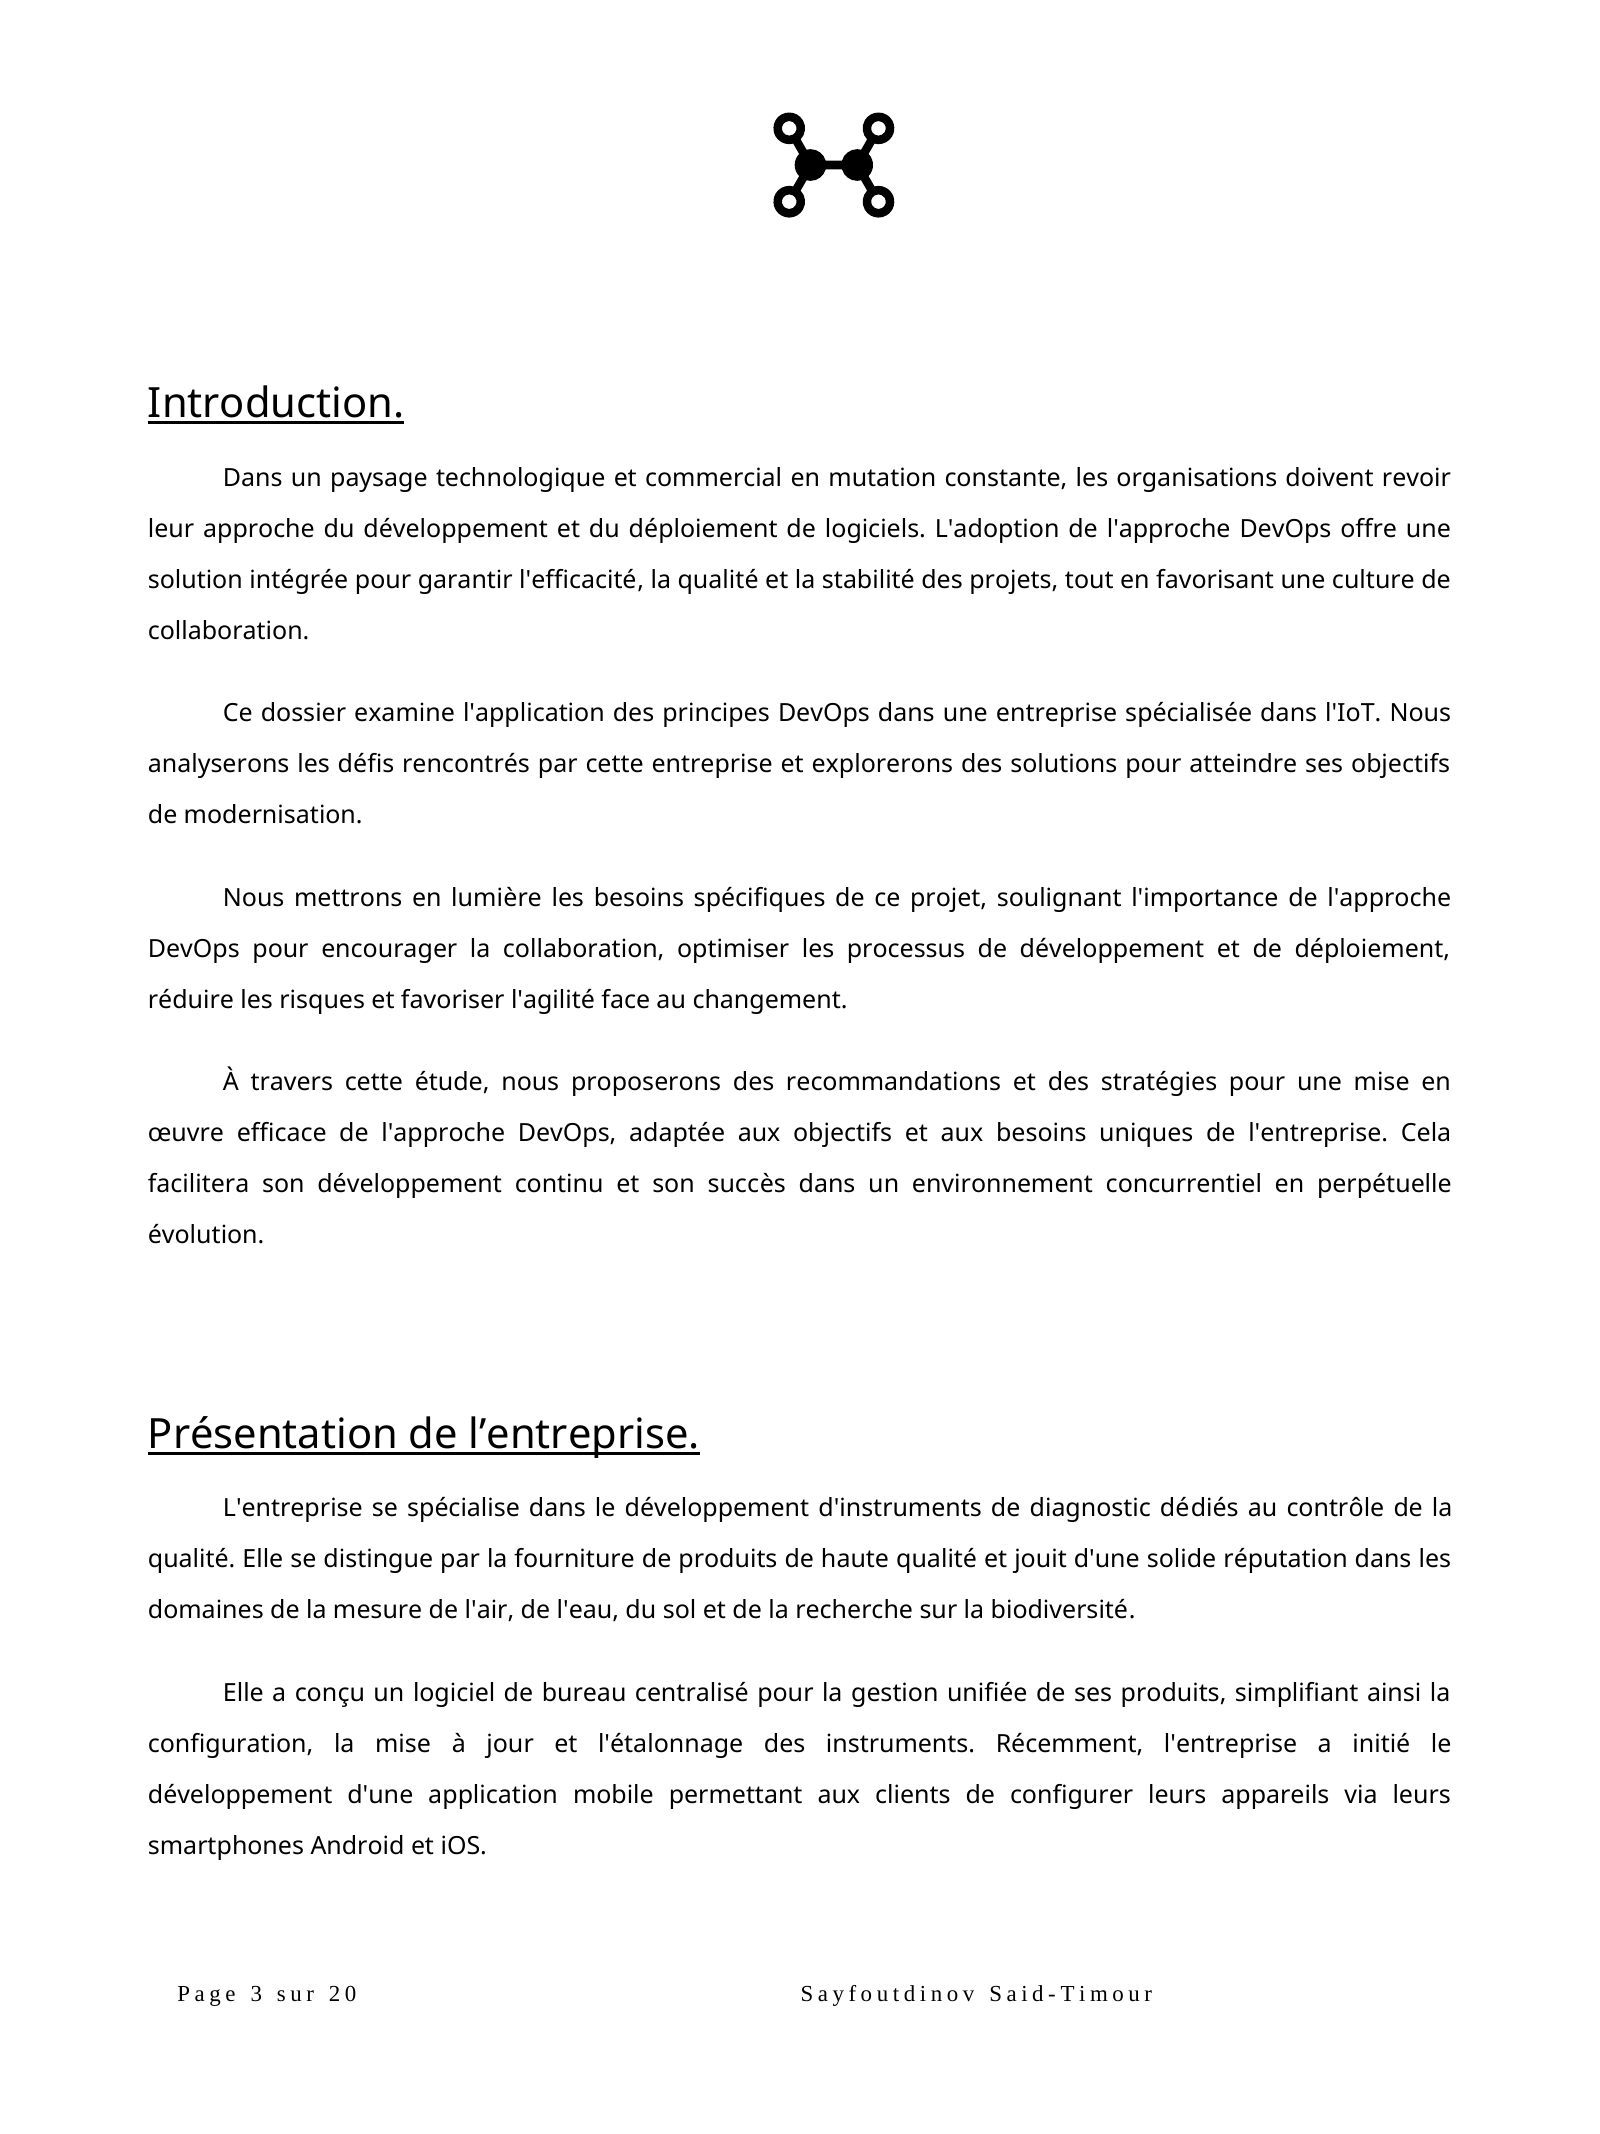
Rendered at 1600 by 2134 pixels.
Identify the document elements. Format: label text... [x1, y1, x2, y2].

text Dans un paysage technologique et commercial en mutation constante, les organisations doivent revoir leur approche du développement et du déploiement de logiciels. L'adoption de l'approche DevOps offre une solution intégrée pour garantir l'efficacité, la qualité et la stabilité des projets, tout en favorisant une culture de collaboration. [148, 459, 1452, 647]
text L'entreprise se spécialise dans le développement d'instruments de diagnostic dédiés au contrôle de la qualité. Elle se distingue par la fourniture de produits de haute qualité et jouit d'une solide réputation dans les domaines de la mesure de l'air, de l'eau, du sol et de la recherche sur la biodiversité. [148, 1490, 1452, 1626]
text Introduction. [148, 377, 1452, 428]
text À travers cette étude, nous proposerons des recommandations et des stratégies pour une mise en œuvre efficace de l'approche DevOps, adaptée aux objectifs et aux besoins uniques de l'entreprise. Cela facilitera son développement continu et son succès dans un environnement concurrentiel en perpétuelle évolution. [148, 1063, 1452, 1251]
text Elle a conçu un logiciel de bureau centralisé pour la gestion unifiée de ses produits, simplifiant ainsi la configuration, la mise à jour et l'étalonnage des instruments. Récemment, l'entreprise a initié le développement d'une application mobile permettant aux clients de configurer leurs appareils via leurs smartphones Android et iOS. [148, 1674, 1452, 1862]
text Présentation de l’entreprise. [148, 1408, 1452, 1459]
text Ce dossier examine l'application des principes DevOps dans une entreprise spécialisée dans l'IoT. Nous analyserons les défis rencontrés par cette entreprise et explorerons des solutions pour atteindre ses objectifs de modernisation. [148, 695, 1452, 831]
text Nous mettrons en lumière les besoins spécifiques de ce projet, soulignant l'importance de l'approche DevOps pour encourager la collaboration, optimiser les processus de développement et de déploiement, réduire les risques et favoriser l'agilité face au changement. [148, 879, 1452, 1015]
